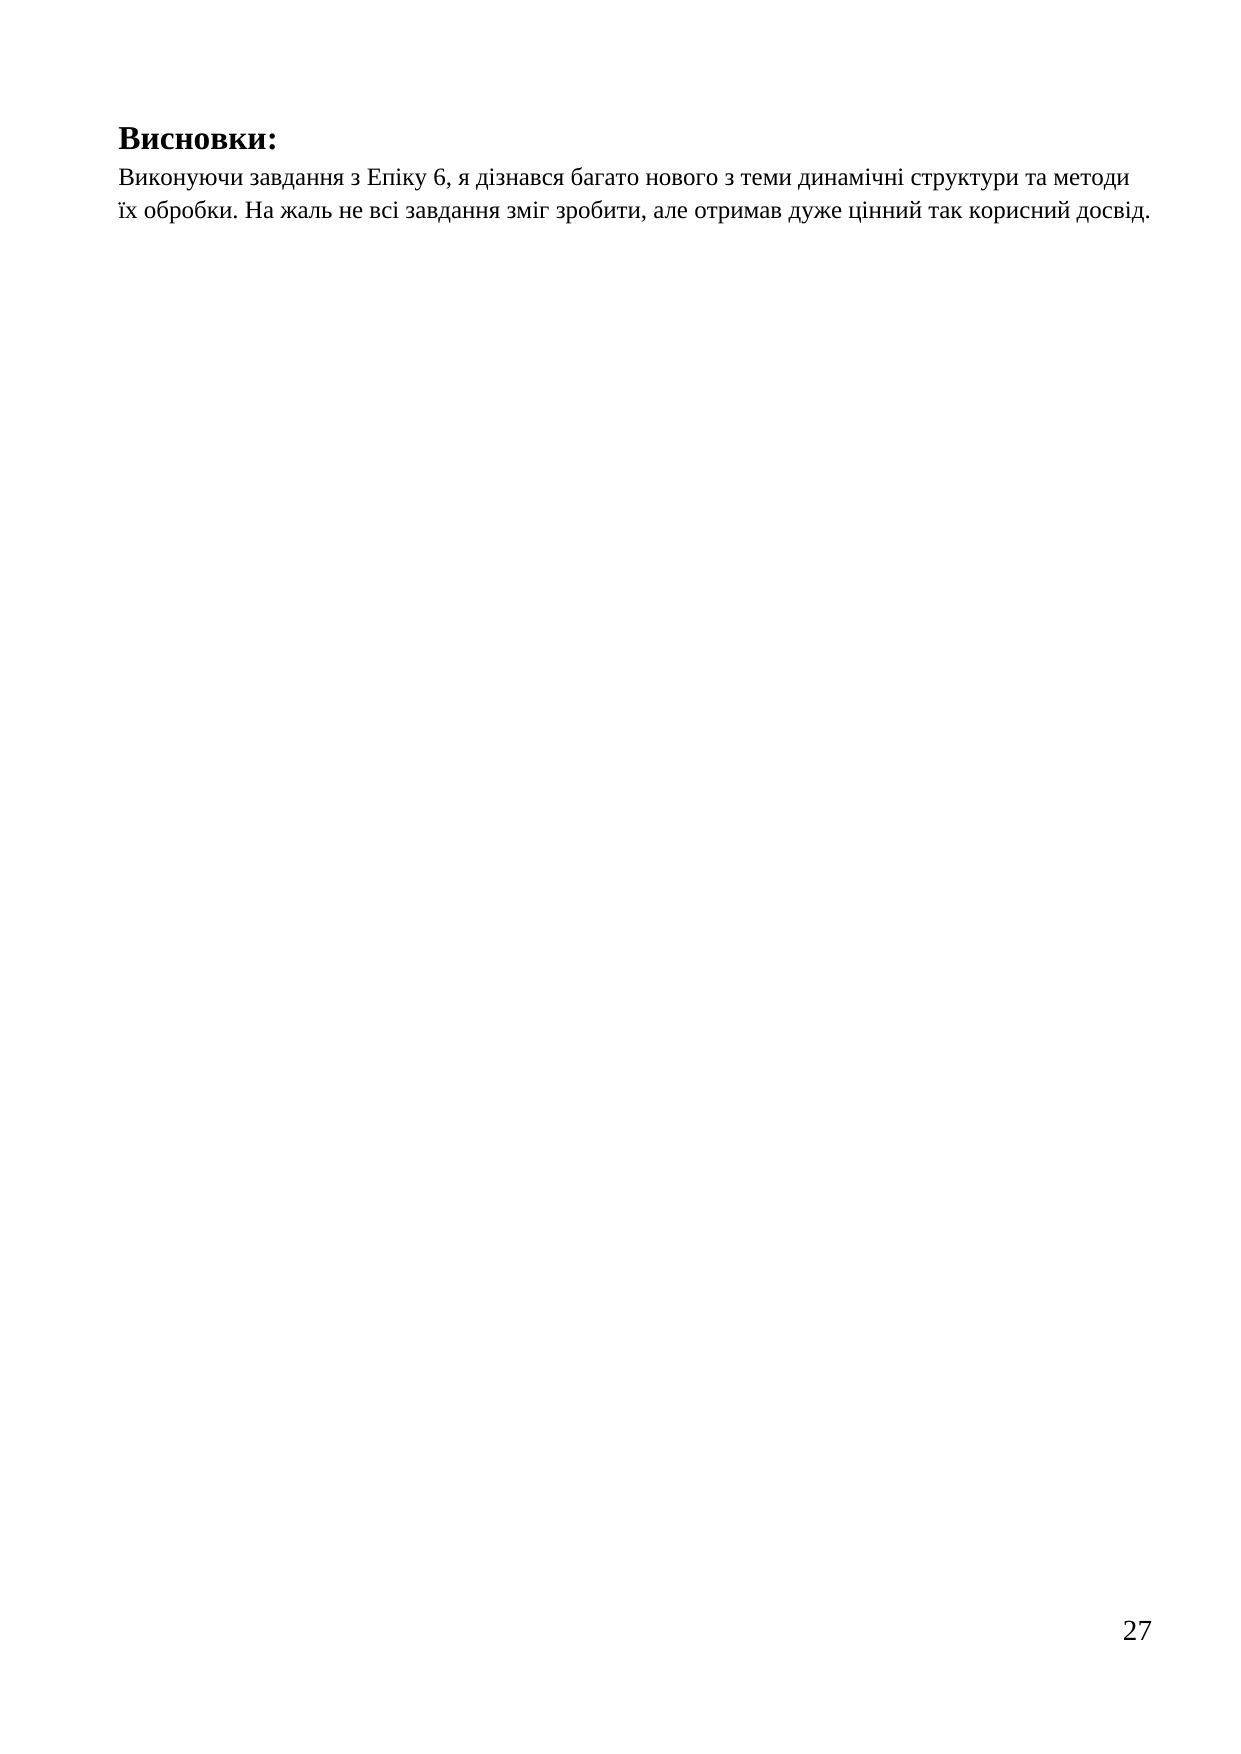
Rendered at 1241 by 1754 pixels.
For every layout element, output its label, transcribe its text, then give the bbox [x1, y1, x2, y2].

subtitle Висновки: [118, 118, 1152, 156]
text Виконуючи завдання з Епіку 6, я дізнався багато нового з теми динамічні структури та методи їх обробки. На жаль не всі завдання зміг зробити, але отримав дуже цінний так корисний досвід. [118, 162, 1152, 224]
